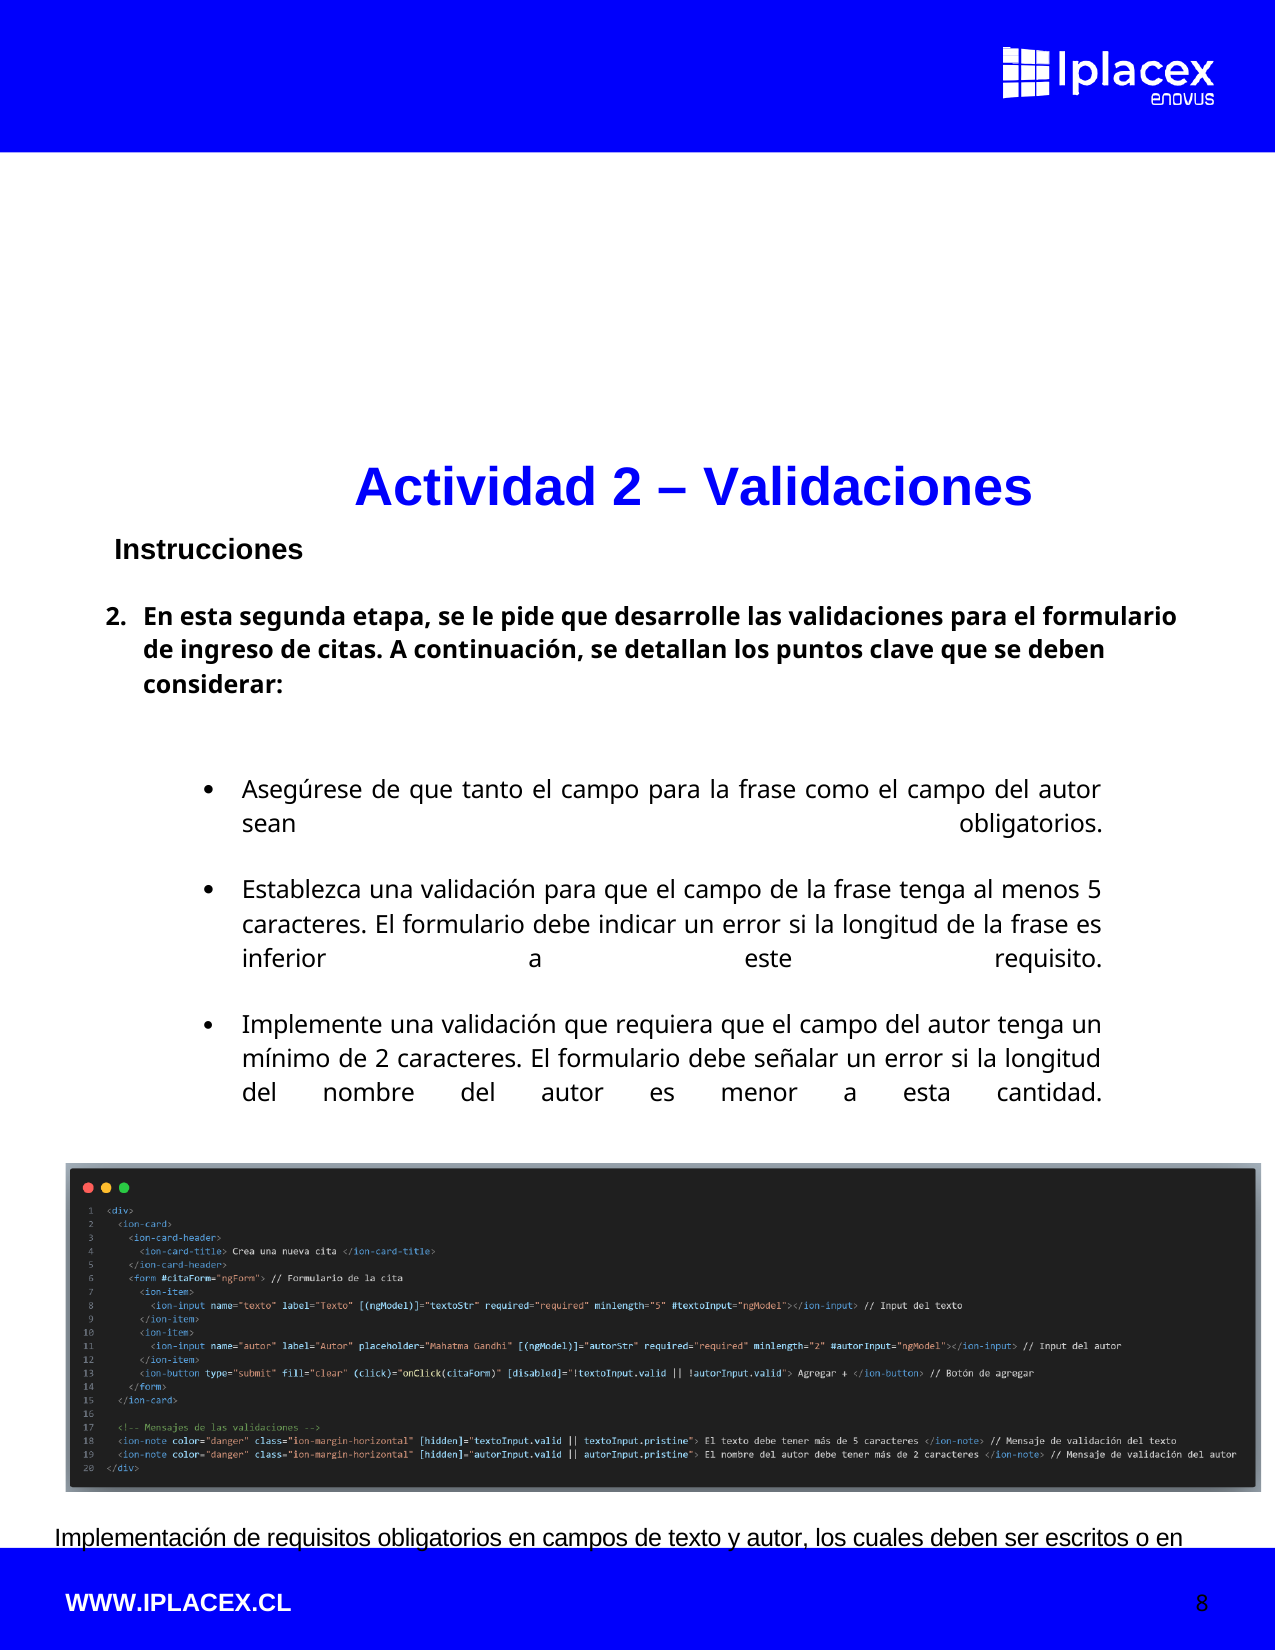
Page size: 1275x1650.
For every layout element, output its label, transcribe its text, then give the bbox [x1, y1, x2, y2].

list En esta segunda etapa, se le pide que desarrolle las validaciones para el formulario de ingreso de citas. A continuación, se detallan los puntos clave que se deben considerar: [105, 598, 1185, 700]
list Establezca una validación para que el campo de la frase tenga al menos 5 caracteres. El formulario debe indicar un error si la longitud de la frase es inferior a este requisito. [204, 872, 1103, 1006]
subtitle Instrucciones [114, 532, 1161, 566]
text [54, 1523, 1185, 1552]
picture [1003, 47, 1214, 105]
list Asegúrese de que tanto el campo para la frase como el campo del autor sean obligatorios. [204, 772, 1103, 871]
list Implemente una validación que requiera que el campo del autor tenga un mínimo de 2 caracteres. El formulario debe señalar un error si la longitud del nombre del autor es menor a esta cantidad. [204, 1007, 1103, 1140]
picture [65, 1163, 1262, 1492]
subtitle Actividad 2 – Validaciones [354, 454, 1185, 517]
